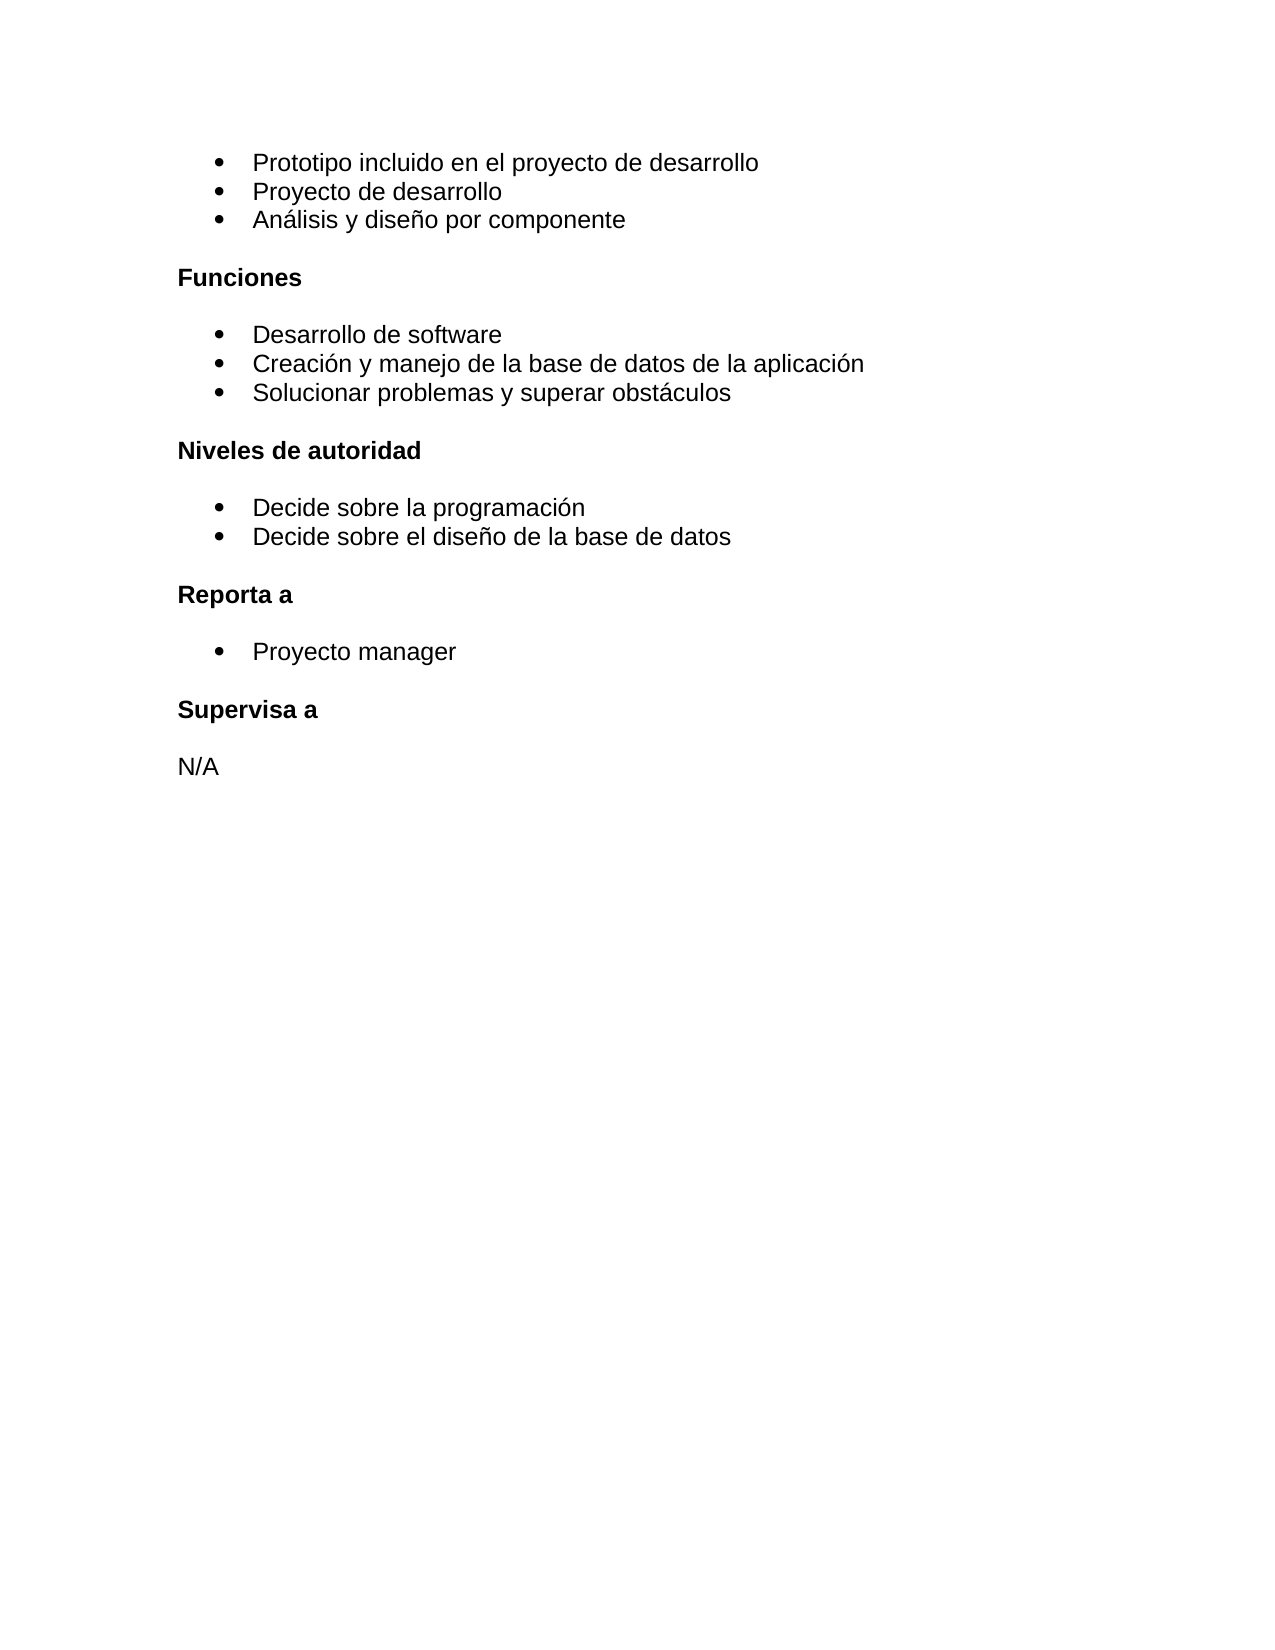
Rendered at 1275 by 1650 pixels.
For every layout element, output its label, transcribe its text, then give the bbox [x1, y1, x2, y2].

list Proyecto manager [215, 637, 1098, 666]
text N/A [177, 752, 1098, 781]
text Supervisa a [177, 695, 1098, 723]
list Solucionar problemas y superar obstáculos [215, 378, 1098, 407]
list Desarrollo de software [215, 320, 1098, 349]
list Decide sobre la programación [215, 493, 1098, 522]
list Prototipo incluido en el proyecto de desarrollo [215, 148, 1098, 176]
text Niveles de autoridad [177, 436, 1098, 464]
text Reporta a [177, 580, 1098, 608]
text Funciones [177, 263, 1098, 292]
list Creación y manejo de la base de datos de la aplicación [215, 349, 1098, 378]
list Análisis y diseño por componente [215, 205, 1098, 234]
list Proyecto de desarrollo [215, 176, 1098, 205]
list Decide sobre el diseño de la base de datos [215, 522, 1098, 551]
